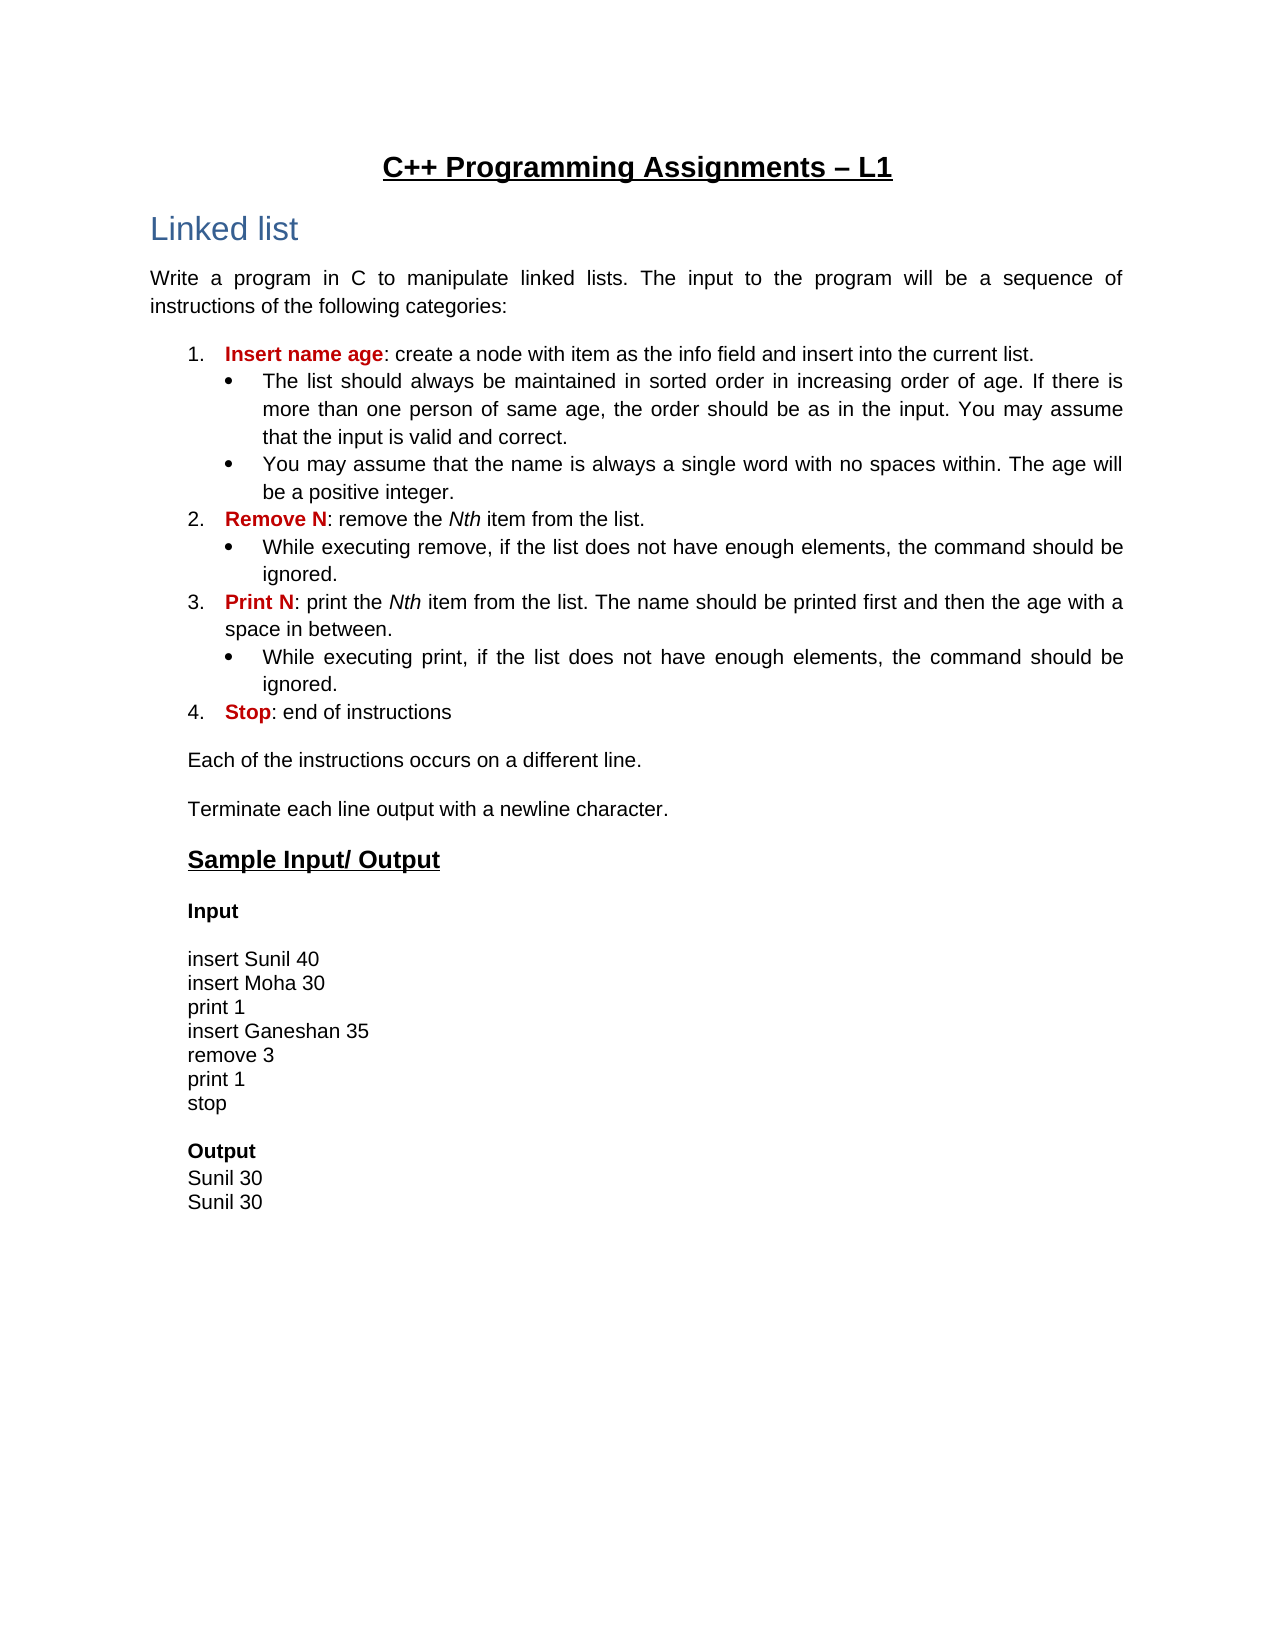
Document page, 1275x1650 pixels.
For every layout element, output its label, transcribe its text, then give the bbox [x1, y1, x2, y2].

text insert Sunil 40 [187, 947, 1125, 971]
list Stop: end of instructions [187, 700, 1125, 724]
text Sunil 30 [187, 1166, 1125, 1190]
text stop [187, 1091, 1125, 1115]
list While executing remove, if the list does not have enough elements, the command should be ignored. [225, 534, 1125, 586]
text remove 3 [187, 1043, 1125, 1067]
text Output [187, 1139, 1125, 1163]
subtitle Linked list [150, 209, 1125, 248]
list Insert name age: create a node with item as the info field and insert into the current list. [187, 342, 1125, 366]
text C++ Programming Assignments – L1 [150, 150, 1125, 183]
text insert Ganeshan 35 [187, 1019, 1125, 1043]
text Sample Input/ Output [187, 845, 1125, 873]
list The list should always be maintained in sorted order in increasing order of age. If there is more than one person of same age, the order should be as in the input. You may assume that the input is valid and correct. [225, 369, 1125, 448]
list You may assume that the name is always a single word with no spaces within. The age will be a positive integer. [225, 452, 1125, 503]
list While executing print, if the list does not have enough elements, the command should be ignored. [225, 645, 1125, 696]
text print 1 [187, 1067, 1125, 1091]
text Write a program in C to manipulate linked lists. The input to the program will be a sequence of instructions of the following categories: [150, 266, 1125, 317]
list Print N: print the Nth item from the list. The name should be printed first and then the age with a space in between. [187, 590, 1125, 641]
text Input [187, 899, 1125, 923]
text Sunil 30 [187, 1190, 1125, 1214]
text print 1 [187, 995, 1125, 1019]
list Remove N: remove the Nth item from the list. [187, 507, 1125, 531]
text insert Moha 30 [187, 971, 1125, 995]
text Each of the instructions occurs on a different line. [187, 748, 1125, 772]
text Terminate each line output with a newline character. [187, 796, 1125, 820]
